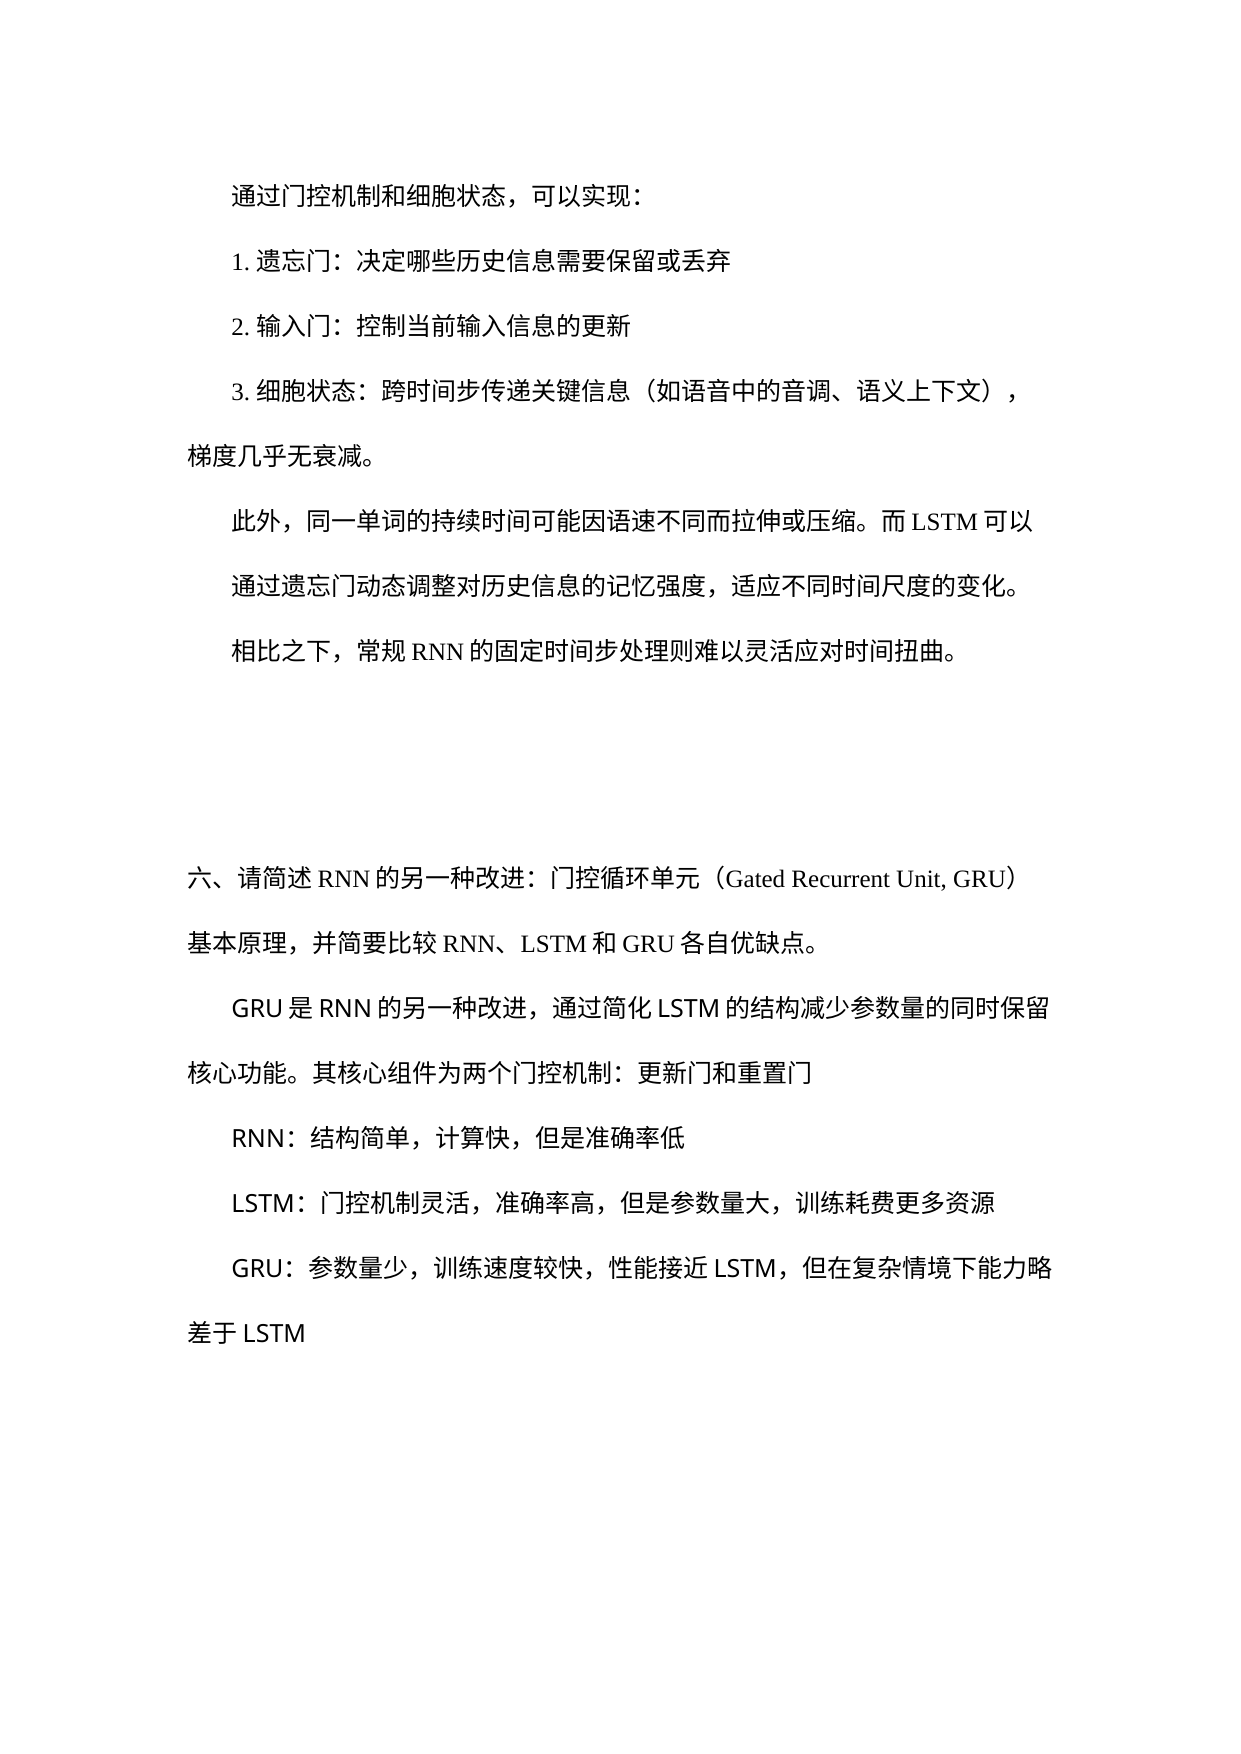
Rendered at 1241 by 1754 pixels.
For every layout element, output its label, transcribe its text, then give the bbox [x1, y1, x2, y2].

text RNN：结构简单，计算快，但是准确率低 [187, 1104, 1053, 1169]
list 遗忘门：决定哪些历史信息需要保留或丢弃 [187, 227, 1053, 292]
text GRU：参数量少，训练速度较快，性能接近LSTM，但在复杂情境下能力略差于LSTM [187, 1234, 1053, 1364]
list 此外，同一单词的持续时间可能因语速不同而拉伸或压缩。而LSTM可以通过遗忘门动态调整对历史信息的记忆强度，适应不同时间尺度的变化。相比之下，常规RNN的固定时间步处理则难以灵活应对时间扭曲。 [231, 487, 1053, 682]
text 六、请简述RNN的另一种改进：门控循环单元（Gated Recurrent Unit, GRU）基本原理，并简要比较RNN、LSTM和GRU各自优缺点。 [187, 844, 1053, 974]
text LSTM：门控机制灵活，准确率高，但是参数量大，训练耗费更多资源 [187, 1169, 1053, 1234]
text 通过门控机制和细胞状态，可以实现： [187, 162, 1053, 227]
list 输入门：控制当前输入信息的更新 [187, 292, 1053, 357]
text GRU是RNN的另一种改进，通过简化LSTM的结构减少参数量的同时保留核心功能。其核心组件为两个门控机制：更新门和重置门 [187, 974, 1053, 1104]
list 细胞状态：跨时间步传递关键信息（如语音中的音调、语义上下文），梯度几乎无衰减。 [187, 357, 1053, 487]
